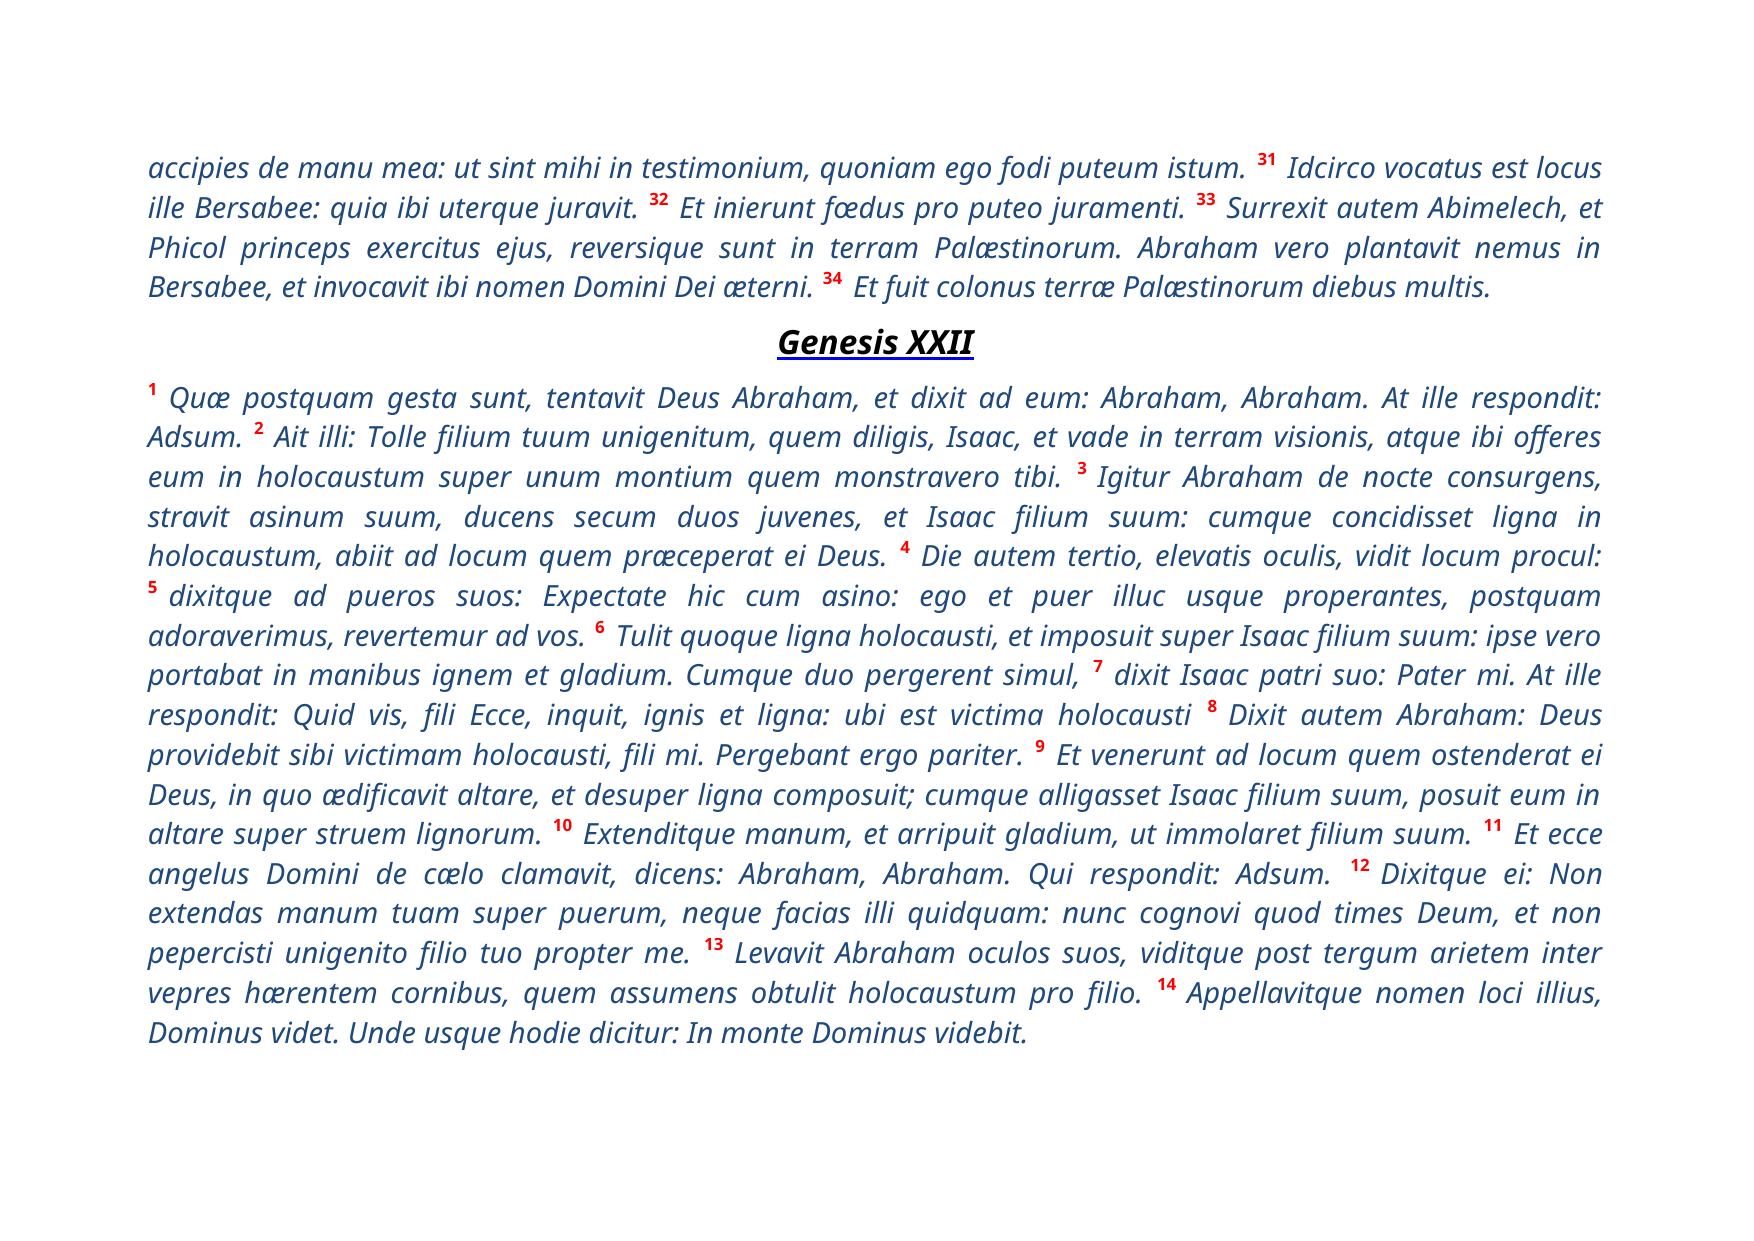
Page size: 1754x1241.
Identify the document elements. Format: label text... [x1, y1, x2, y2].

text Genesis XXII [148, 319, 1606, 364]
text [148, 148, 1606, 306]
text 1 Quæ postquam gesta sunt, tentavit Deus Abraham, et dixit ad eum: Abraham, Abraham. At ille respondit: Adsum. 2 Ait illi: Tolle filium tuum unigenitum, quem diligis, Isaac, et vade in terram visionis, atque ibi offeres eum in holocaustum super unum montium quem monstravero tibi. 3 Igitur Abraham de nocte consurgens, stravit asinum suum, ducens secum duos juvenes, et Isaac filium suum: cumque concidisset ligna in holocaustum, abiit ad locum quem præceperat ei Deus. 4 Die autem tertio, elevatis oculis, vidit locum procul: 5 dixitque ad pueros suos: Expectate hic cum asino: ego et puer illuc usque properantes, postquam adoraverimus, revertemur ad vos. 6 Tulit quoque ligna holocausti, et imposuit super Isaac filium suum: ipse vero portabat in manibus ignem et gladium. Cumque duo pergerent simul, 7 dixit Isaac patri suo: Pater mi. At ille respondit: Quid vis, fili Ecce, inquit, ignis et ligna: ubi est victima holocausti 8 Dixit autem Abraham: Deus providebit sibi victimam holocausti, fili mi. Pergebant ergo pariter. 9 Et venerunt ad locum quem ostenderat ei Deus, in quo ædificavit altare, et desuper ligna composuit; cumque alligasset Isaac filium suum, posuit eum in altare super struem lignorum. 10 Extenditque manum, et arripuit gladium, ut immolaret filium suum. 11 Et ecce angelus Domini de cælo clamavit, dicens: Abraham, Abraham. Qui respondit: Adsum. 12 Dixitque ei: Non extendas manum tuam super puerum, neque facias illi quidquam: nunc cognovi quod times Deum, et non pepercisti unigenito filio tuo propter me. 13 Levavit Abraham oculos suos, viditque post tergum arietem inter vepres hærentem cornibus, quem assumens obtulit holocaustum pro filio. 14 Appellavitque nomen loci illius, Dominus videt. Unde usque hodie dicitur: In monte Dominus videbit. [148, 377, 1606, 1052]
